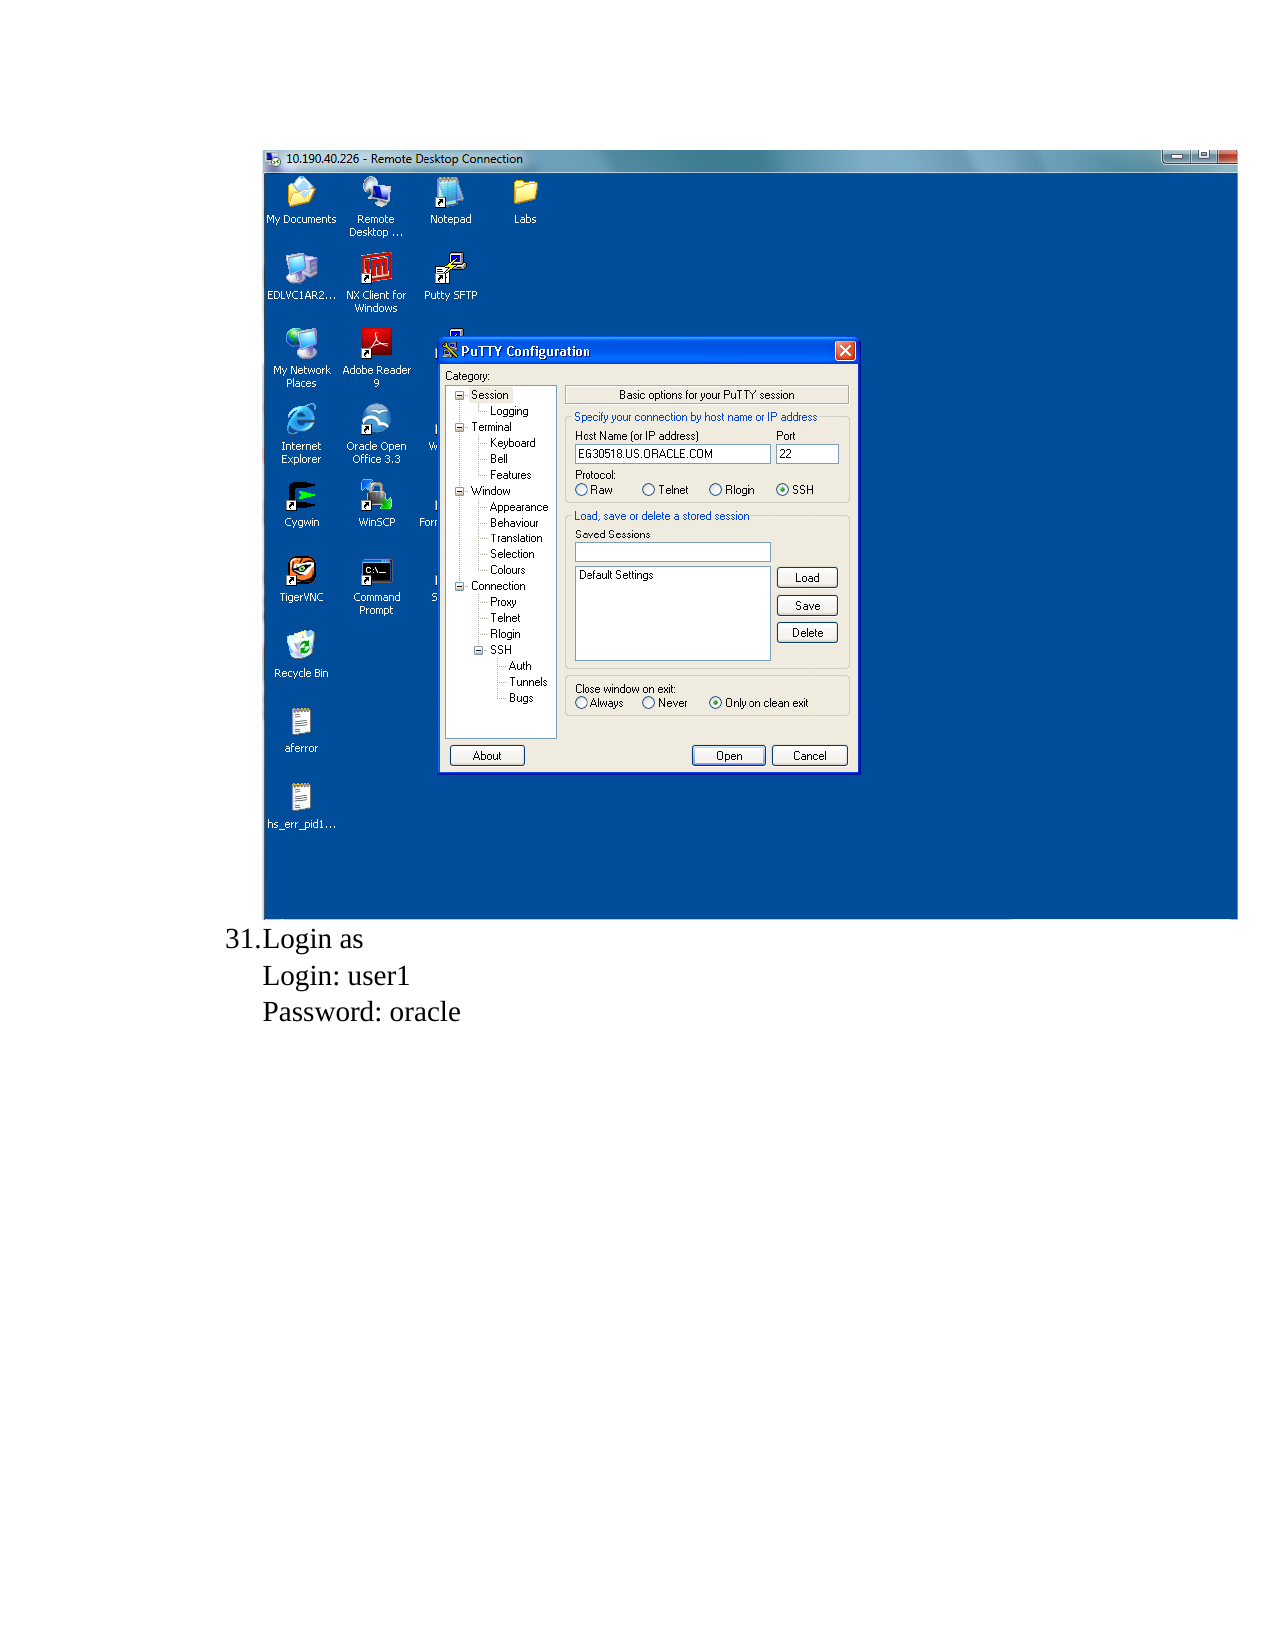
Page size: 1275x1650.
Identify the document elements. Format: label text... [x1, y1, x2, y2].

list Password: oracle [262, 994, 1125, 1027]
picture [262, 150, 1238, 920]
list Login: user1 [262, 958, 1125, 991]
list Login as [225, 922, 1125, 955]
